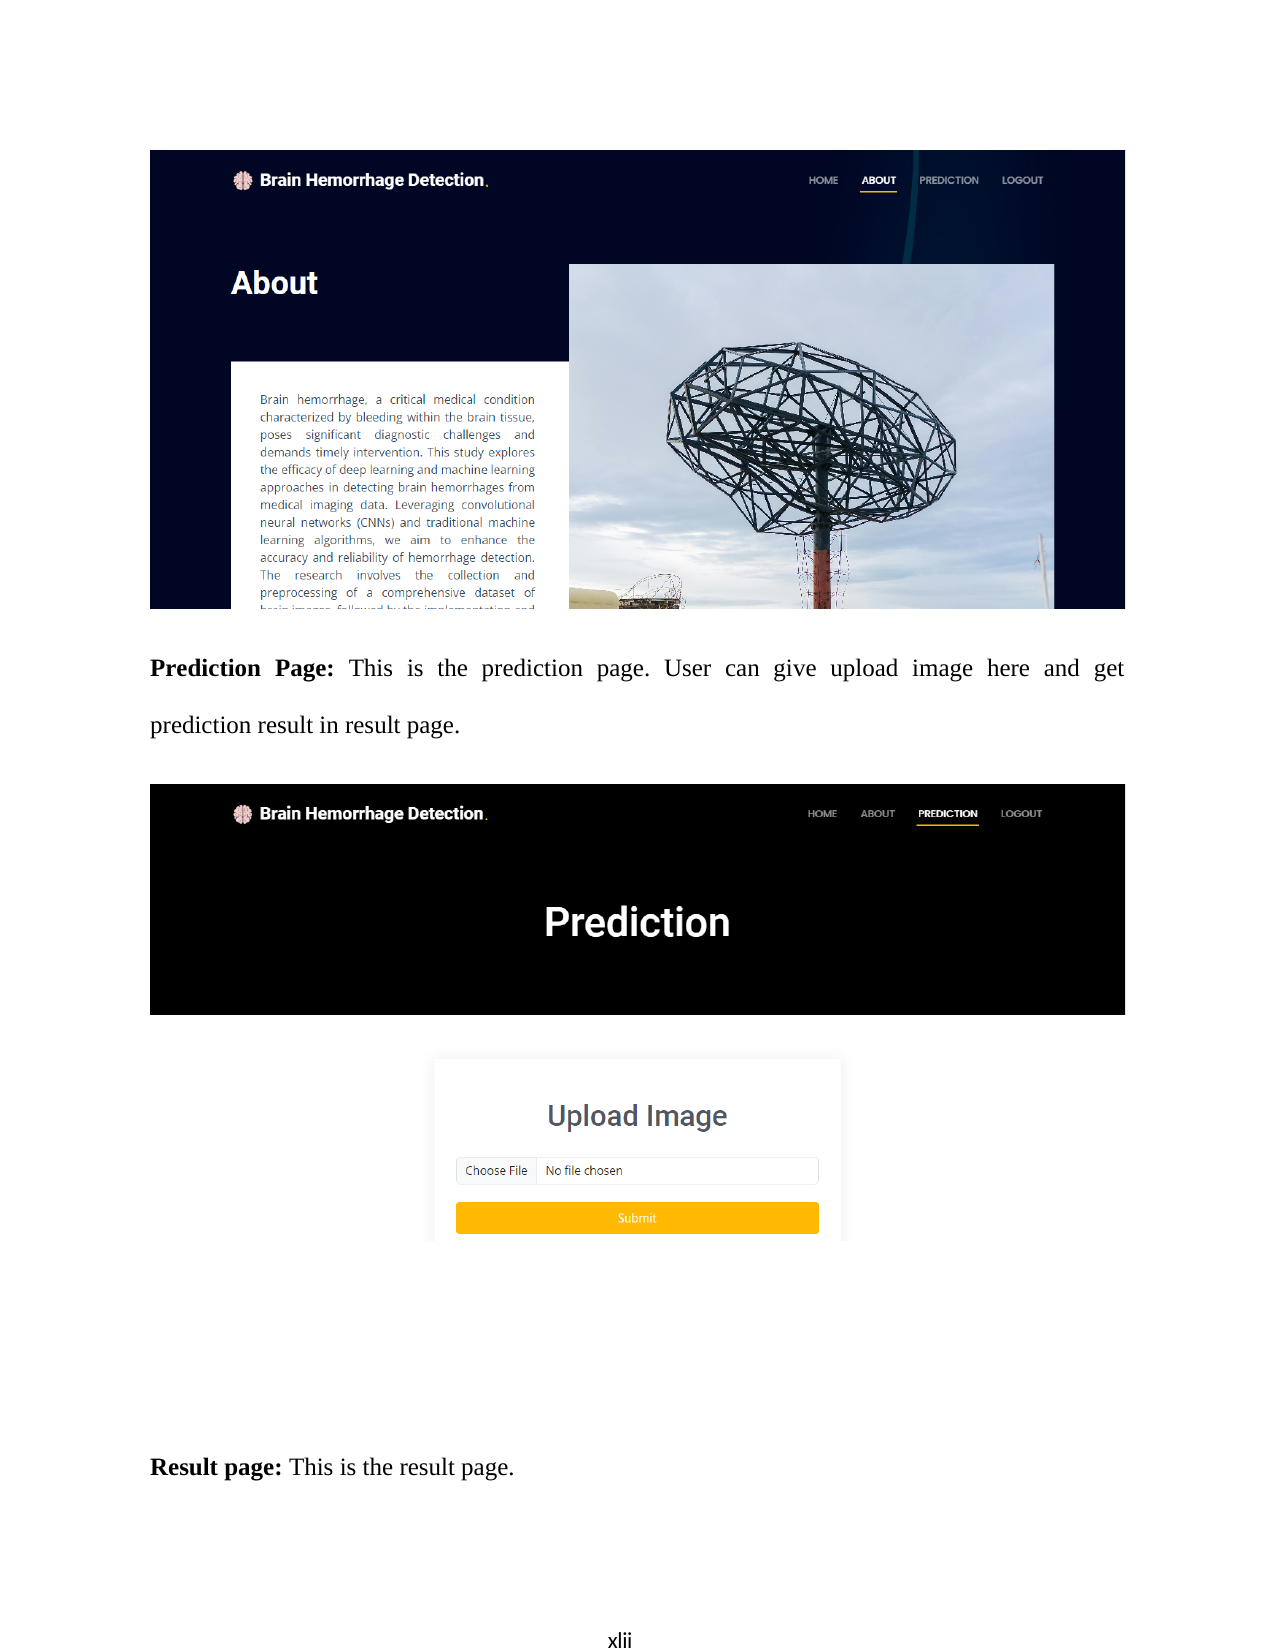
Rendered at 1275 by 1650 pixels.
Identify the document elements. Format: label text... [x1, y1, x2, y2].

text Result page: This is the result page. [150, 1452, 1125, 1481]
picture [150, 150, 1125, 609]
picture [150, 784, 1125, 1241]
text Prediction Page: This is the prediction page. User can give upload image here and get prediction result in result page. [150, 653, 1125, 739]
